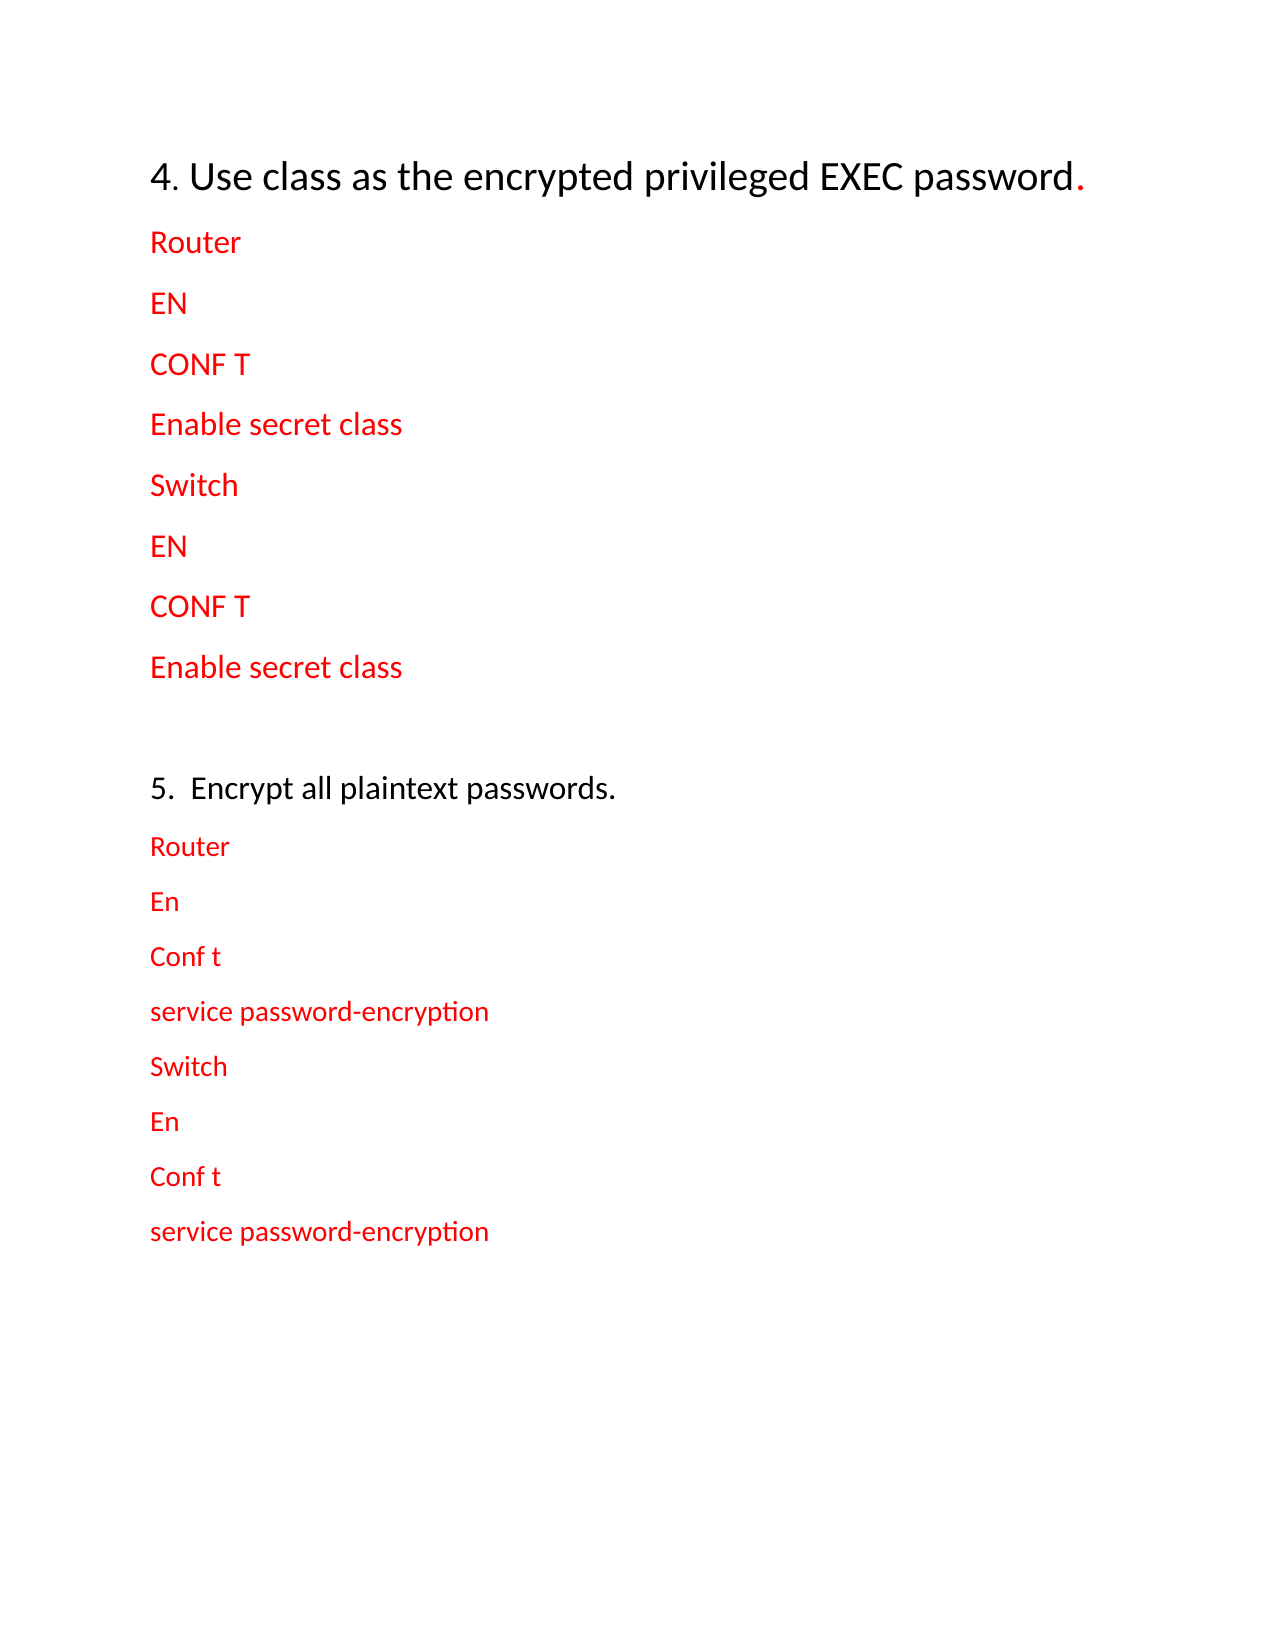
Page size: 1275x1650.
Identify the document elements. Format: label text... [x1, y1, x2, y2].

text EN [150, 525, 1125, 565]
text Router [150, 828, 1125, 863]
text EN [150, 282, 1125, 323]
text Conf t [150, 1158, 1125, 1194]
text Switch [150, 1048, 1125, 1084]
text En [150, 1103, 1125, 1139]
text Enable secret class [150, 646, 1125, 687]
text 5. Encrypt all plaintext passwords. [150, 767, 1125, 808]
text Conf t [150, 938, 1125, 974]
text service password-encryption [150, 1213, 1125, 1249]
text CONF T [150, 343, 1125, 383]
text En [150, 883, 1125, 918]
text Router [150, 222, 1125, 262]
text Switch [150, 464, 1125, 505]
text Enable secret class [150, 403, 1125, 444]
text service password-encryption [150, 993, 1125, 1029]
text 4. Use class as the encrypted privileged EXEC password. [150, 150, 1125, 201]
text CONF T [150, 585, 1125, 626]
